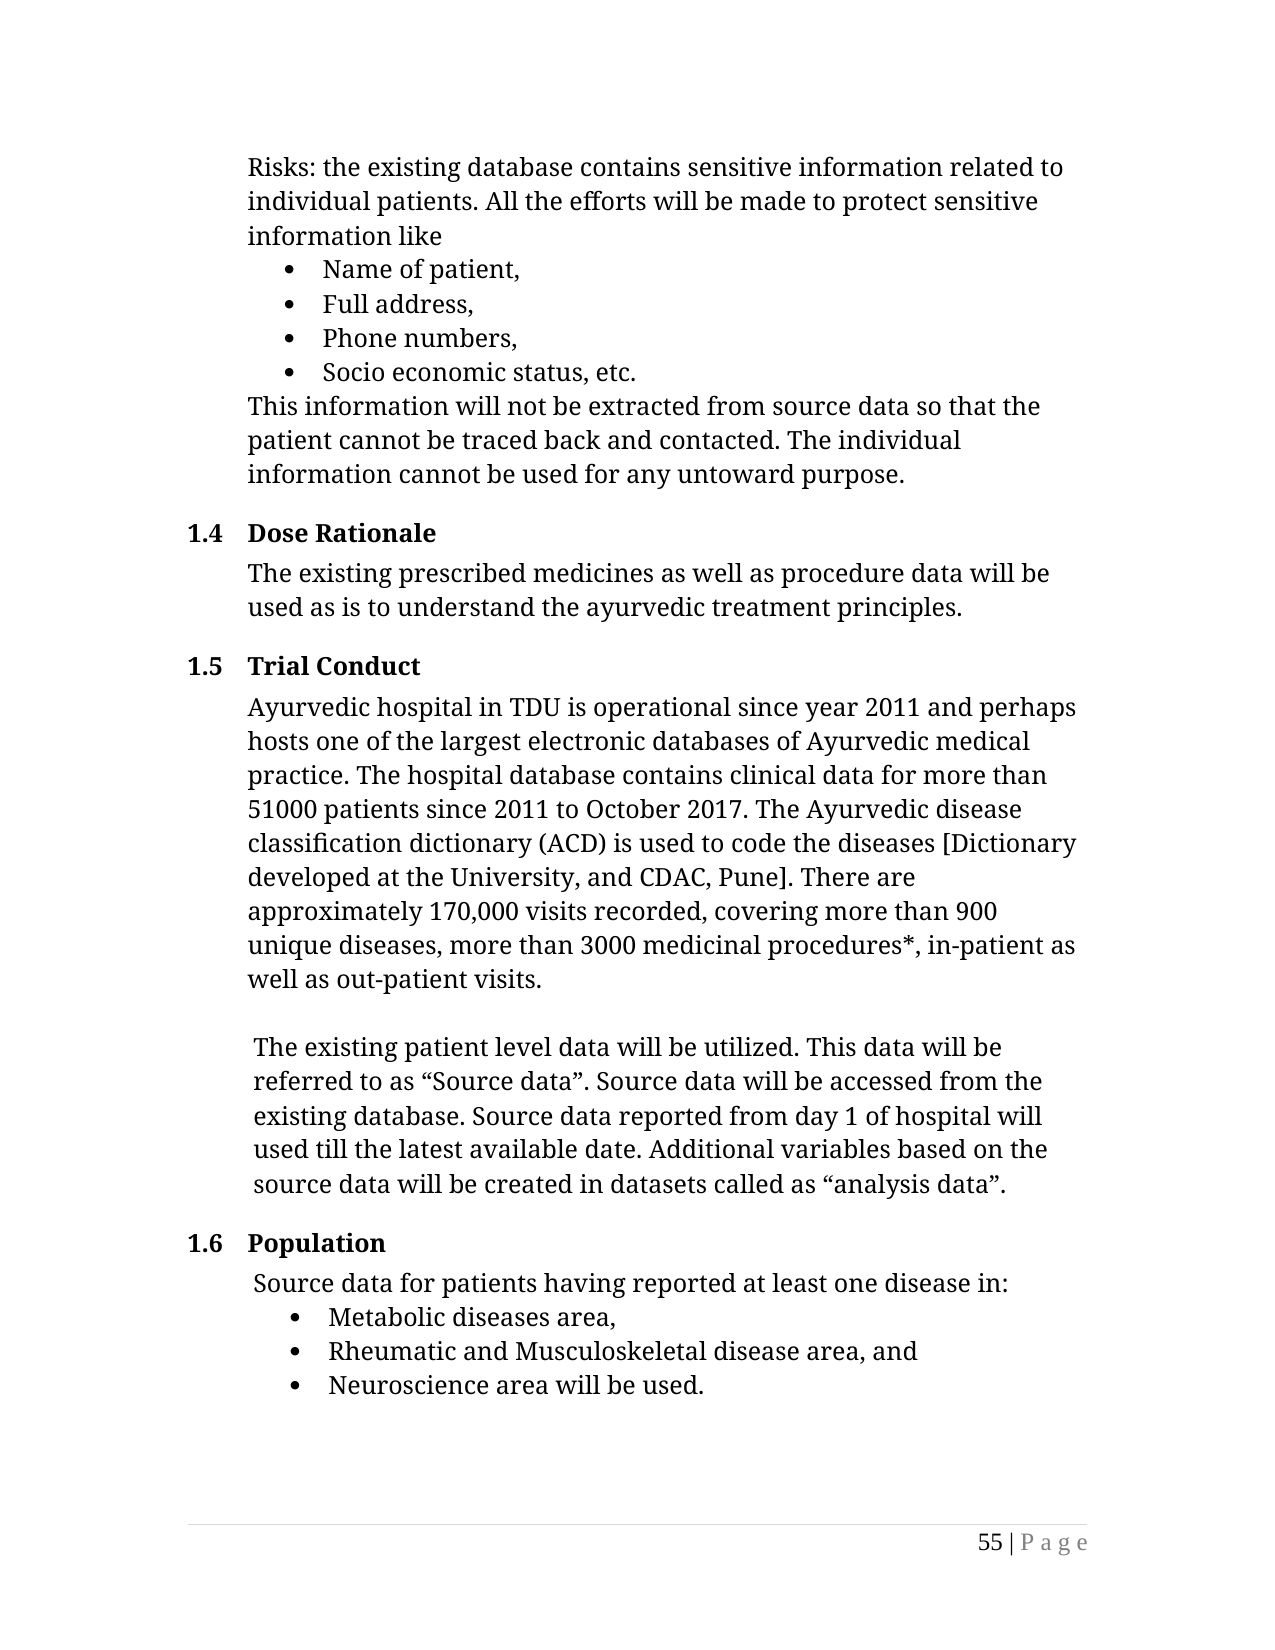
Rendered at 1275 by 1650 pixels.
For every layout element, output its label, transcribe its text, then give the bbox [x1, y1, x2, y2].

text Source data for patients having reported at least one disease in: [253, 1266, 1087, 1300]
subtitle Dose Rationale [187, 516, 1087, 550]
text Risks: the existing database contains sensitive information related to individual patients. All the efforts will be made to protect sensitive information like [247, 150, 1087, 252]
subtitle Population [187, 1225, 1087, 1259]
list Full address, [285, 286, 1087, 320]
text The existing patient level data will be utilized. This data will be referred to as “Source data”. Source data will be accessed from the existing database. Source data reported from day 1 of hospital will used till the latest available date. Additional variables based on the source data will be created in datasets called as “analysis data”. [253, 1030, 1087, 1200]
list Neuroscience area will be used. [291, 1368, 1087, 1402]
list Phone numbers, [285, 320, 1087, 354]
list Metabolic diseases area, [291, 1300, 1087, 1334]
text The existing prescribed medicines as well as procedure data will be used as is to understand the ayurvedic treatment principles. [247, 556, 1087, 624]
list Socio economic status, etc. [285, 354, 1087, 388]
subtitle Trial Conduct [187, 649, 1087, 683]
list Rheumatic and Musculoskeletal disease area, and [291, 1334, 1087, 1368]
text Ayurvedic hospital in TDU is operational since year 2011 and perhaps hosts one of the largest electronic databases of Ayurvedic medical practice. The hospital database contains clinical data for more than 51000 patients since 2011 to October 2017. The Ayurvedic disease classification dictionary (ACD) is used to code the diseases [Dictionary developed at the University, and CDAC, Pune]. There are approximately 170,000 visits recorded, covering more than 900 unique diseases, more than 3000 medicinal procedures*, in-patient as well as out-patient visits. [247, 689, 1087, 996]
list Name of patient, [285, 252, 1087, 286]
text This information will not be extracted from source data so that the patient cannot be traced back and contacted. The individual information cannot be used for any untoward purpose. [247, 388, 1087, 491]
